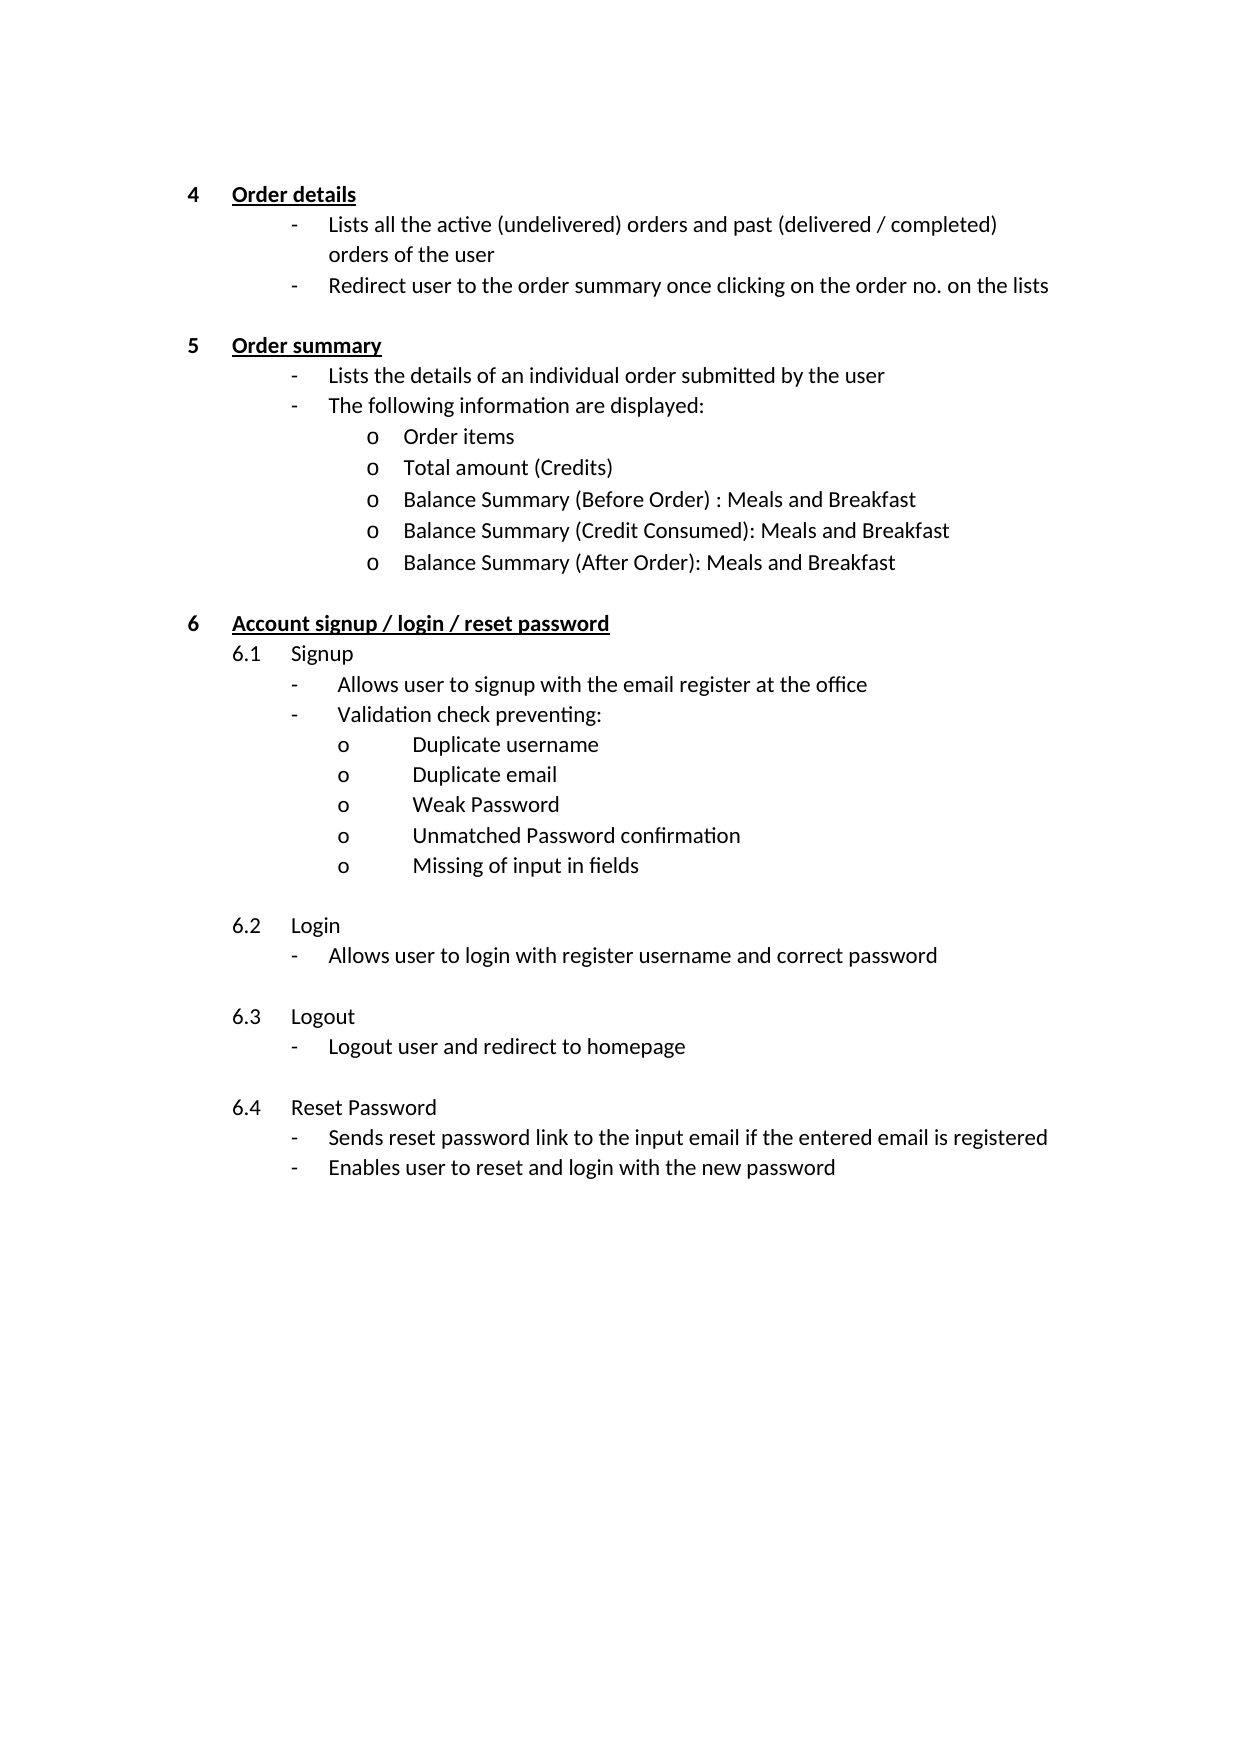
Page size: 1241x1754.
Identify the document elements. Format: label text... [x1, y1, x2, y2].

list o Missing of input in fields [291, 851, 1053, 879]
list The following information are displayed: [291, 392, 1053, 420]
list Reset Password [232, 1093, 1053, 1121]
list - Allows user to signup with the email register at the office [291, 670, 1053, 698]
list o Duplicate username [291, 730, 1053, 758]
list Lists all the active (undelivered) orders and past (delivered / completed) orders of the user [291, 210, 1053, 269]
list Signup [232, 639, 1053, 668]
list o Weak Password [291, 791, 1053, 819]
list Redirect user to the order summary once clicking on the order no. on the lists [291, 271, 1053, 299]
list Enables user to reset and login with the new password [291, 1153, 1053, 1181]
list Login [232, 911, 1053, 939]
list o Duplicate email [291, 760, 1053, 788]
list Order details [187, 180, 1053, 208]
list Lists the details of an individual order submitted by the user [291, 361, 1053, 389]
list Balance Summary (After Order): Meals and Breakfast [366, 548, 1053, 577]
list Logout user and redirect to homepage [291, 1032, 1053, 1060]
list Order items [366, 422, 1053, 451]
list Logout [232, 1002, 1053, 1030]
list Sends reset password link to the input email if the entered email is registered [291, 1123, 1053, 1151]
list Allows user to login with register username and correct password [291, 942, 1053, 970]
list Balance Summary (Credit Consumed): Meals and Breakfast [366, 516, 1053, 545]
list - Validation check preventing: [291, 700, 1053, 728]
list Account signup / login / reset password [187, 609, 1053, 637]
list Balance Summary (Before Order) : Meals and Breakfast [366, 485, 1053, 514]
list Total amount (Credits) [366, 453, 1053, 482]
list Order summary [187, 331, 1053, 359]
list o Unmatched Password confirmation [291, 821, 1053, 849]
